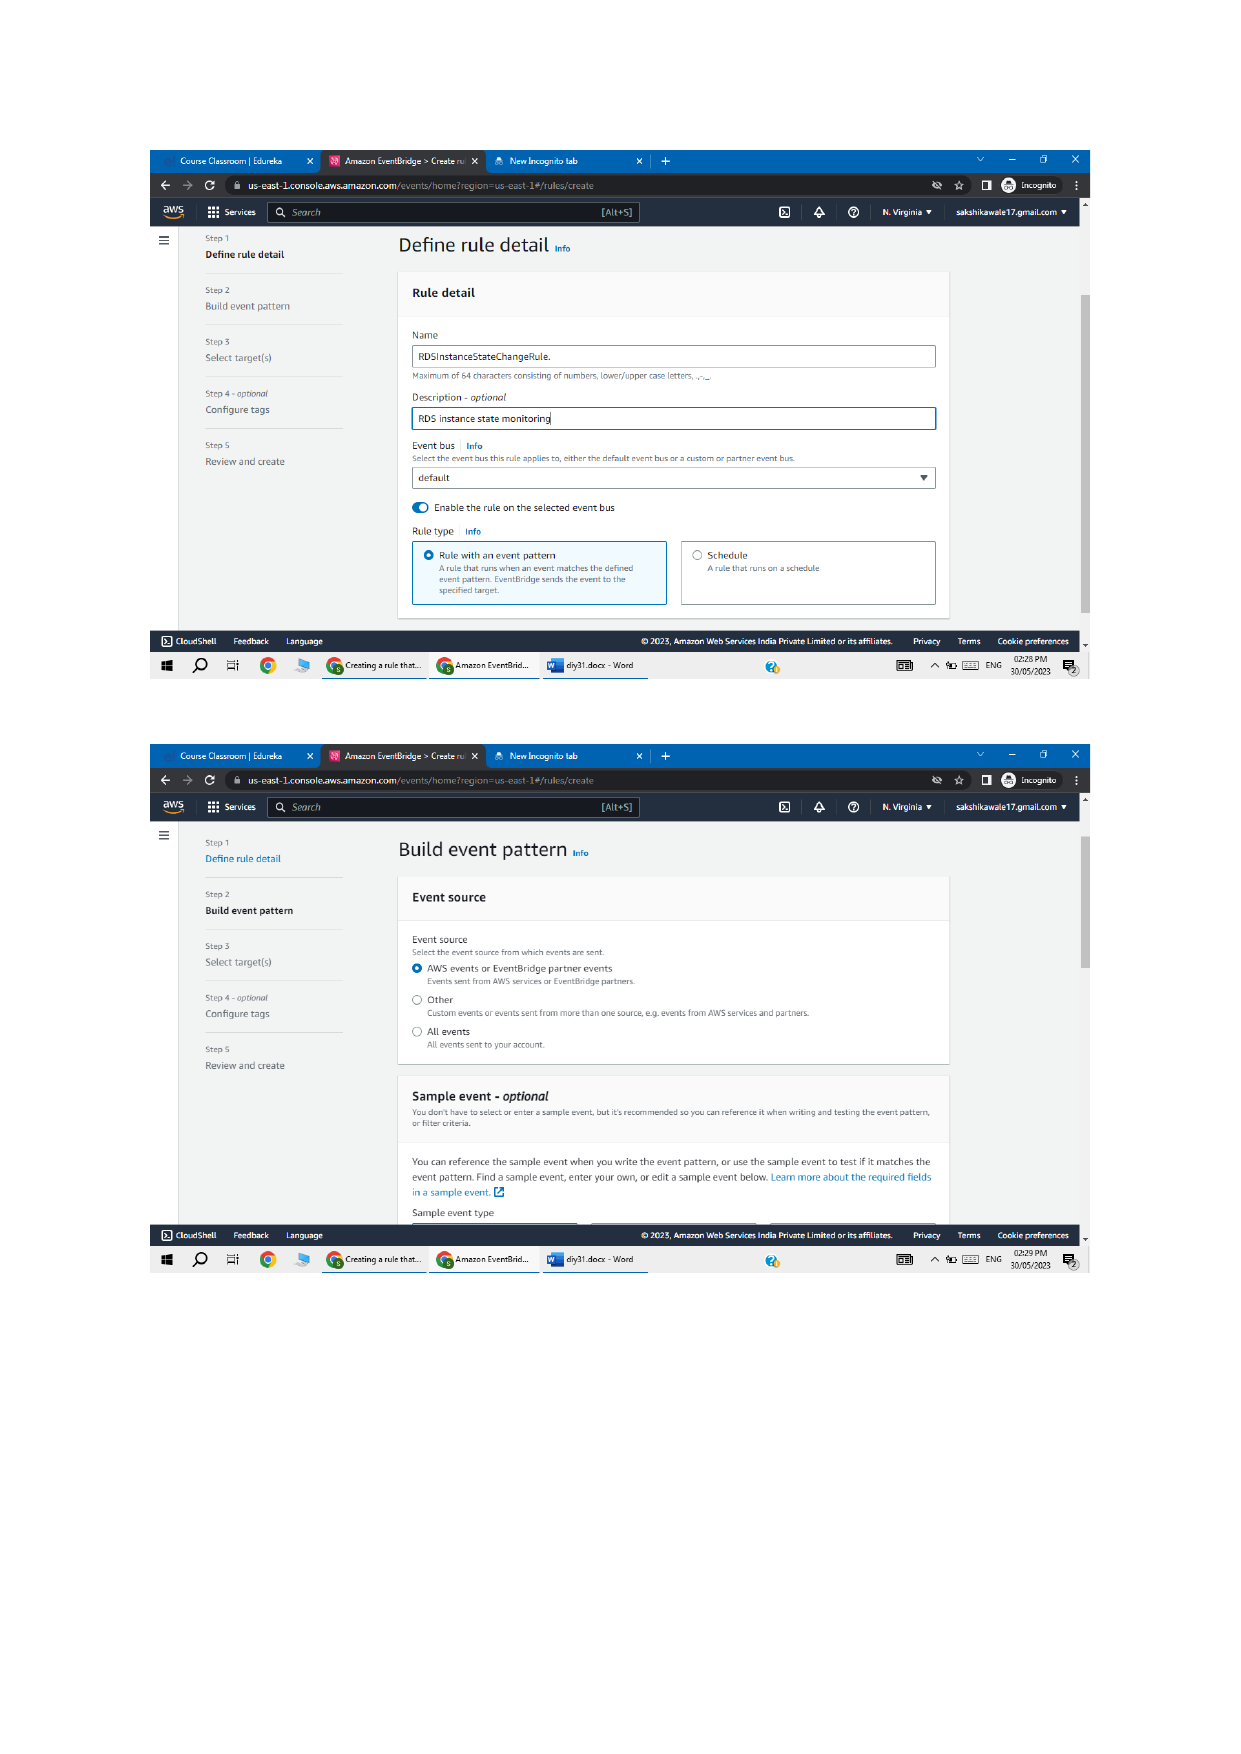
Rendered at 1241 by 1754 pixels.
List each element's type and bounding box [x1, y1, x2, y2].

picture [150, 744, 1091, 1273]
picture [150, 150, 1091, 679]
